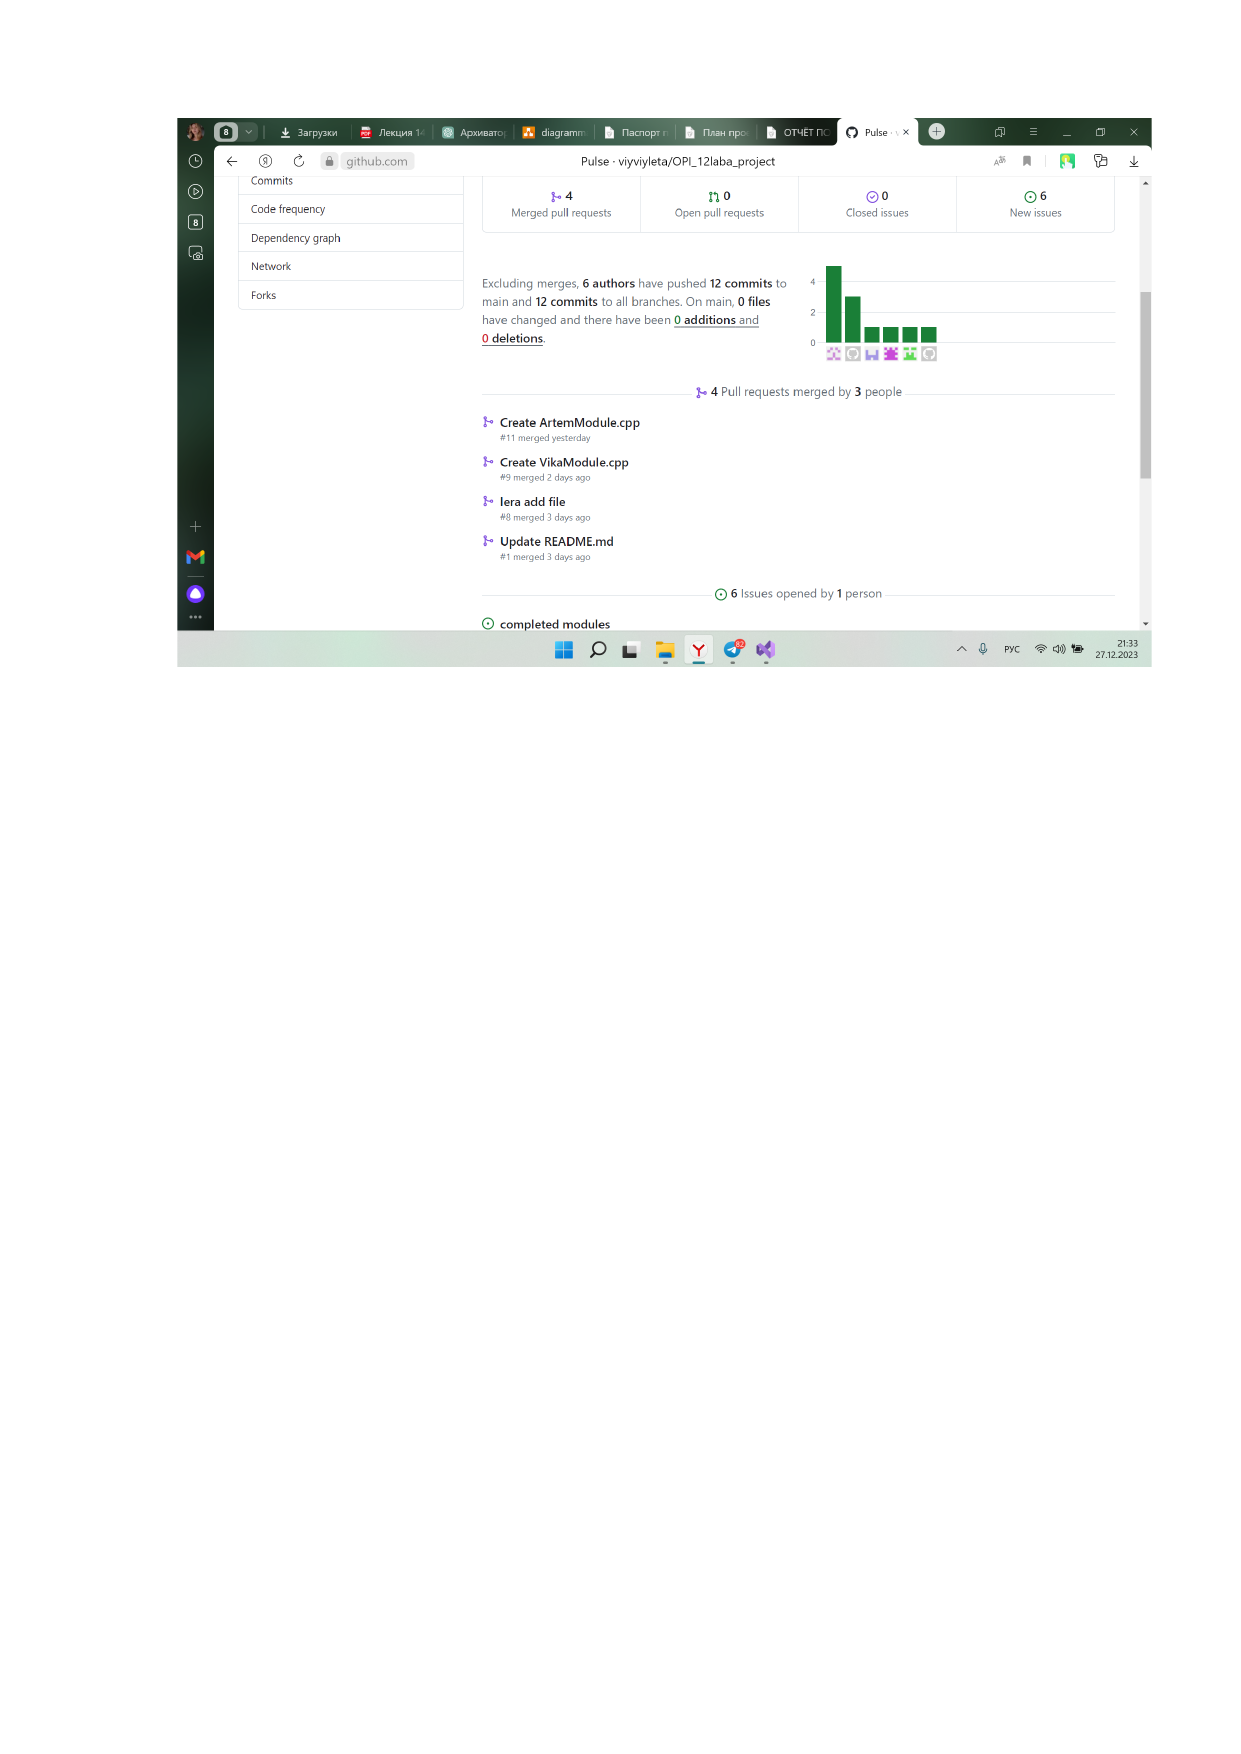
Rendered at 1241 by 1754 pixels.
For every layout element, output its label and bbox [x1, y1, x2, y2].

picture [177, 118, 1152, 667]
